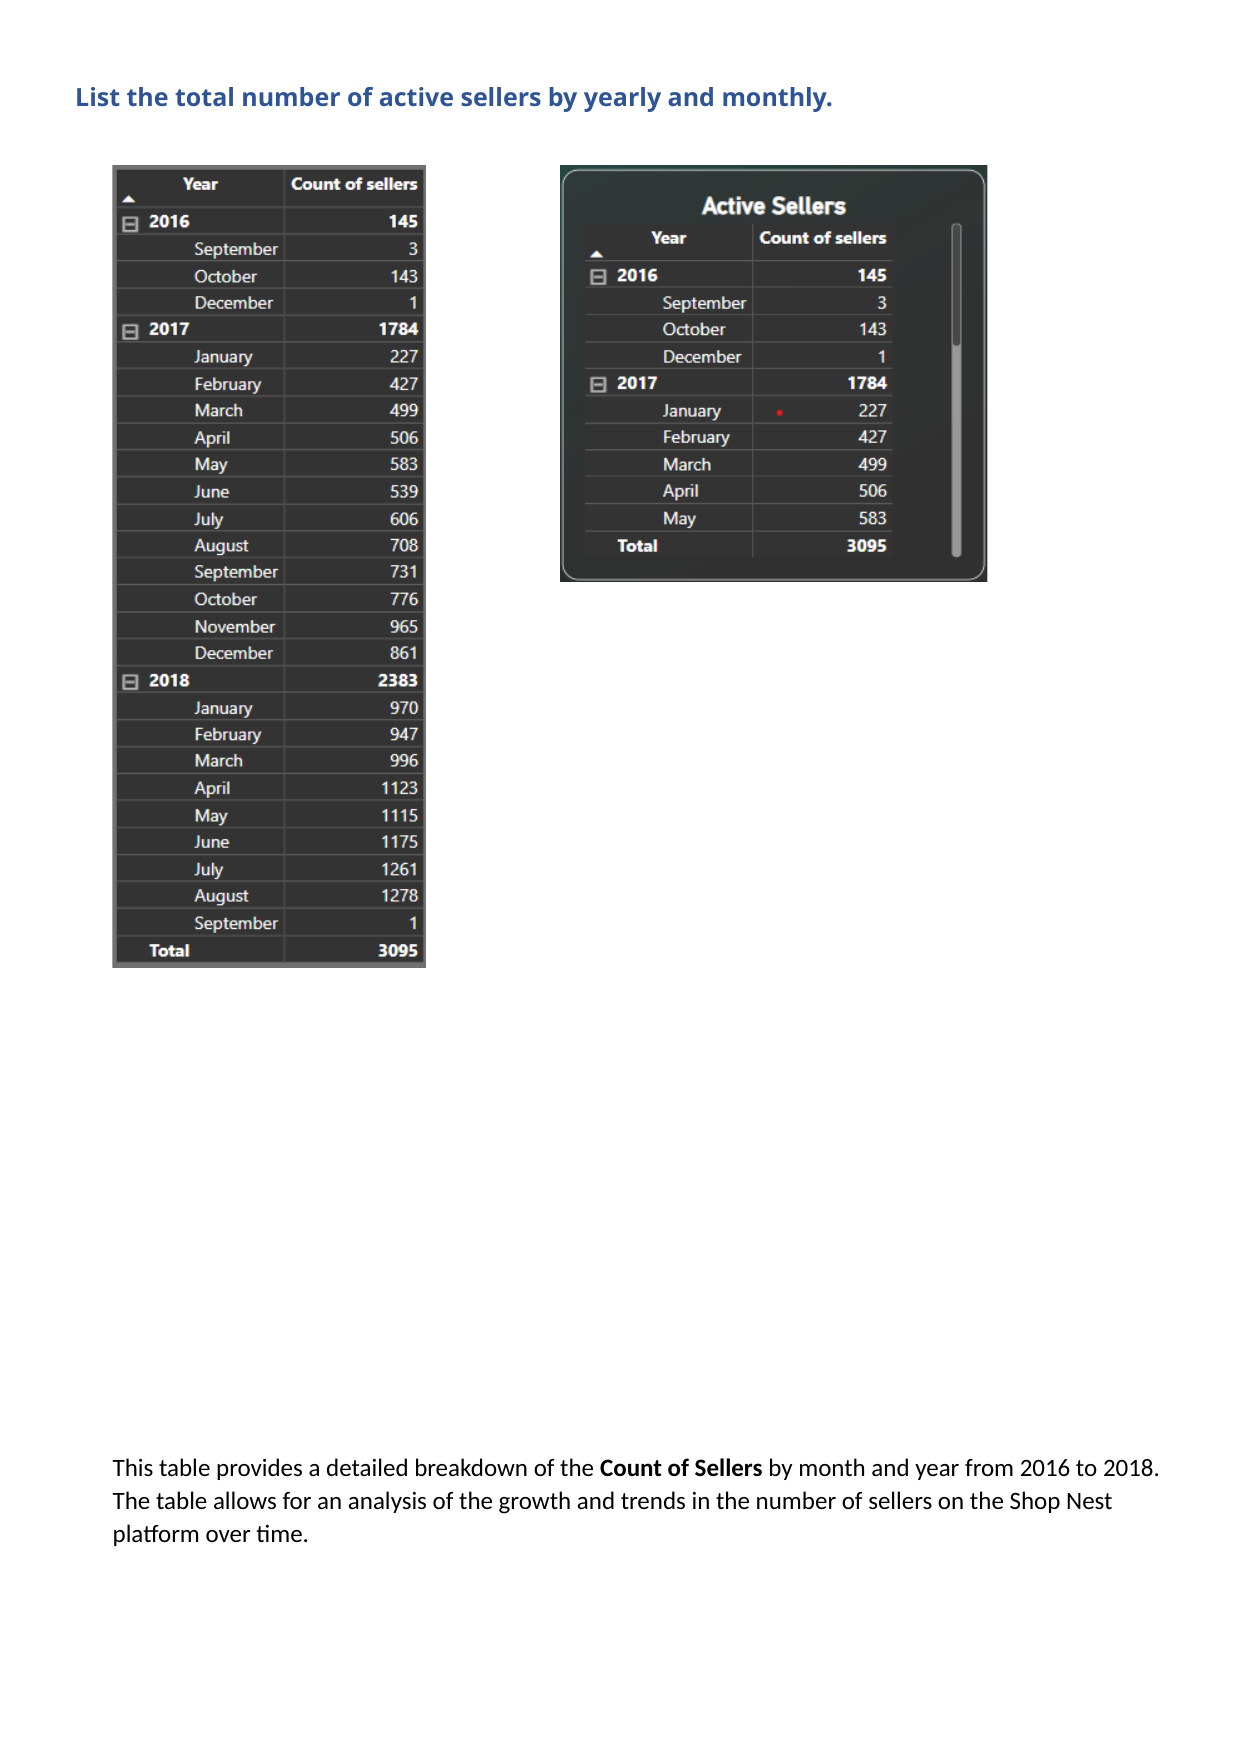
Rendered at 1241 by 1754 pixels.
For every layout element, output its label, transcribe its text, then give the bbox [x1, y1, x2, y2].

subtitle List the total number of active sellers by yearly and monthly. [75, 79, 1165, 113]
text This table provides a detailed breakdown of the Count of Sellers by month and year from 2016 to 2018. The table allows for an analysis of the growth and trends in the number of sellers on the Shop Nest platform over time. [112, 1452, 1165, 1548]
picture [560, 165, 988, 582]
picture [112, 165, 426, 968]
